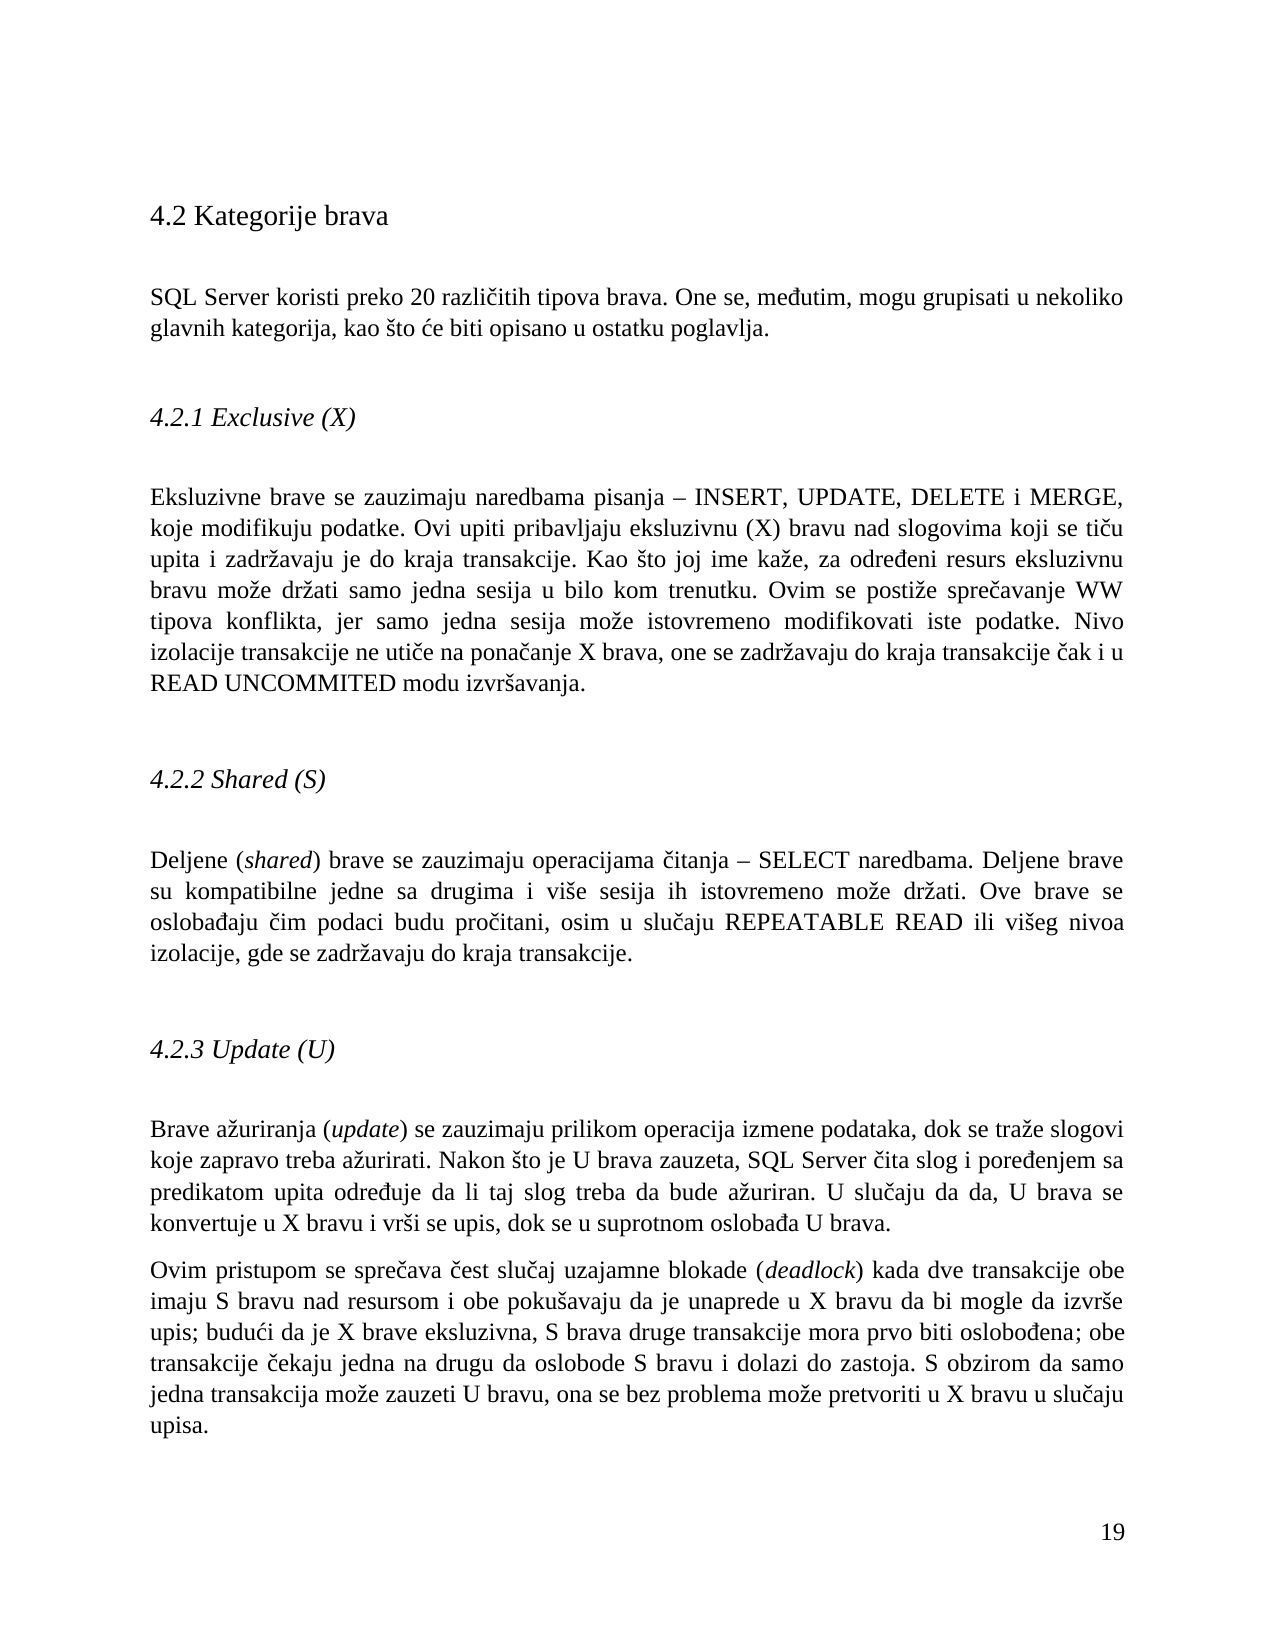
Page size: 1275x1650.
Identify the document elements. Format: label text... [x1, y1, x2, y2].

text Ovim pristupom se sprečava čest slučaj uzajamne blokade (deadlock) kada dve transakcije obe imaju S bravu nad resursom i obe pokušavaju da je unaprede u X bravu da bi mogle da izvrše upis; budući da je X brave eksluzivna, S brava druge transakcije mora prvo biti oslobođena; obe transakcije čekaju jedna na drugu da oslobode S bravu i dolazi do zastoja. S obzirom da samo jedna transakcija može zauzeti U bravu, ona se bez problema može pretvoriti u X bravu u slučaju upisa. [150, 1255, 1125, 1439]
text Brave ažuriranja (update) se zauzimaju prilikom operacija izmene podataka, dok se traže slogovi koje zapravo treba ažurirati. Nakon što je U brava zauzeta, SQL Server čita slog i poređenjem sa predikatom upita određuje da li taj slog treba da bude ažuriran. U slučaju da da, U brava se konvertuje u X bravu i vrši se upis, dok se u suprotnom oslobađa U brava. [150, 1114, 1125, 1236]
subtitle 4.2.2 Shared (S) [150, 763, 1125, 795]
text SQL Server koristi preko 20 različitih tipova brava. One se, međutim, mogu grupisati u nekoliko glavnih kategorija, kao što će biti opisano u ostatku poglavlja. [150, 282, 1125, 341]
subtitle 4.2.3 Update (U) [150, 1033, 1125, 1064]
text Eksluzivne brave se zauzimaju naredbama pisanja – INSERT, UPDATE, DELETE i MERGE, koje modifikuju podatke. Ovi upiti pribavljaju eksluzivnu (X) bravu nad slogovima koji se tiču upita i zadržavaju je do kraja transakcije. Kao što joj ime kaže, za određeni resurs eksluzivnu bravu može držati samo jedna sesija u bilo kom trenutku. Ovim se postiže sprečavanje WW tipova konflikta, jer samo jedna sesija može istovremeno modifikovati iste podatke. Nivo izolacije transakcije ne utiče na ponačanje X brava, one se zadržavaju do kraja transakcije čak i u READ UNCOMMITED modu izvršavanja. [150, 482, 1125, 697]
text Deljene (shared) brave se zauzimaju operacijama čitanja – SELECT naredbama. Deljene brave su kompatibilne jedne sa drugima i više sesija ih istovremeno može držati. Ove brave se oslobađaju čim podaci budu pročitani, osim u slučaju REPEATABLE READ ili višeg nivoa izolacije, gde se zadržavaju do kraja transakcije. [150, 845, 1125, 967]
subtitle 4.2 Kategorije brava [150, 198, 1125, 231]
subtitle 4.2.1 Exclusive (X) [150, 401, 1125, 432]
